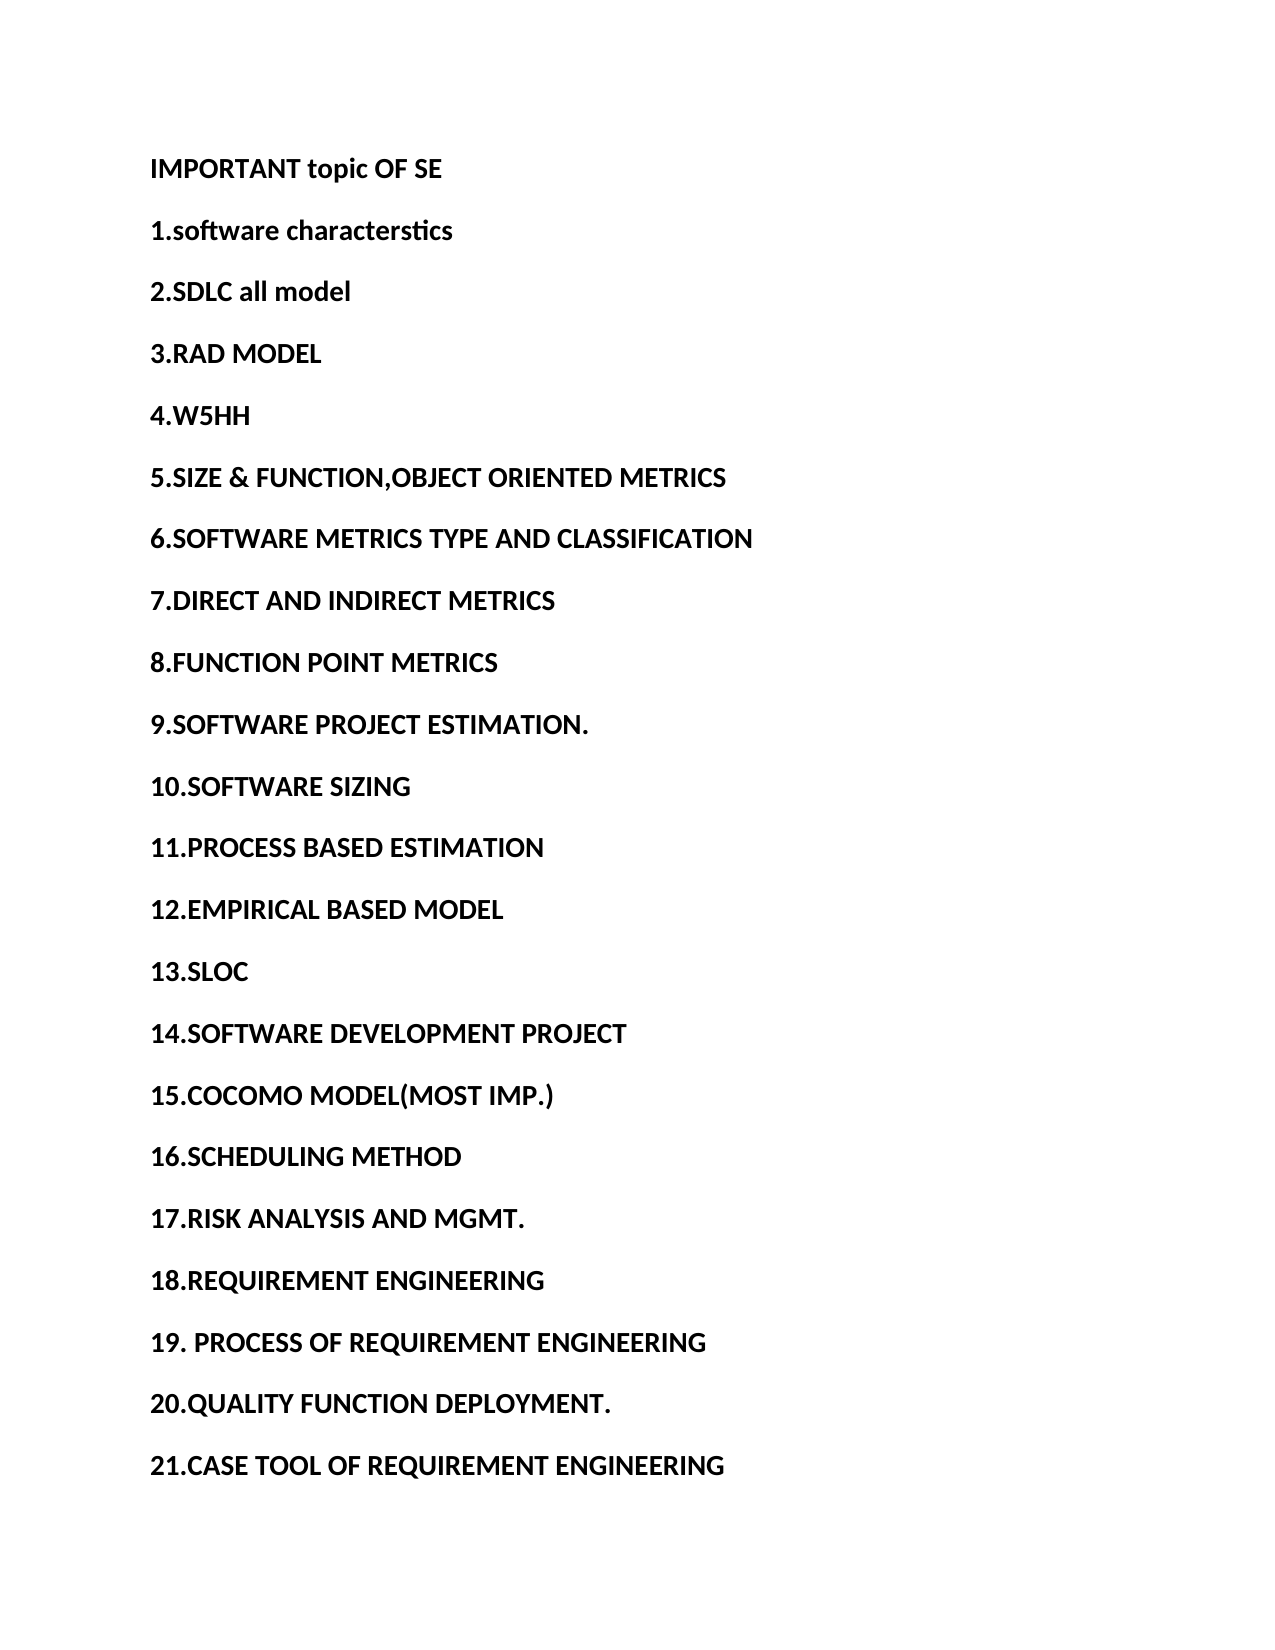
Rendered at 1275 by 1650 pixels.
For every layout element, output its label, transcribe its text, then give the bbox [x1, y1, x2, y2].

text 8.FUNCTION POINT METRICS [150, 644, 1125, 680]
text IMPORTANT topic OF SE [150, 150, 1125, 186]
text 20.QUALITY FUNCTION DEPLOYMENT. [150, 1385, 1125, 1421]
text 6.SOFTWARE METRICS TYPE AND CLASSIFICATION [150, 521, 1125, 556]
text 11.PROCESS BASED ESTIMATION [150, 829, 1125, 865]
text 1.software characterstics [150, 212, 1125, 247]
text 3.RAD MODEL [150, 335, 1125, 371]
text 18.REQUIREMENT ENGINEERING [150, 1262, 1125, 1297]
text 21.CASE TOOL OF REQUIREMENT ENGINEERING [150, 1447, 1125, 1483]
text 9.SOFTWARE PROJECT ESTIMATION. [150, 706, 1125, 742]
text 4.W5HH [150, 397, 1125, 433]
text 12.EMPIRICAL BASED MODEL [150, 891, 1125, 927]
text 7.DIRECT AND INDIRECT METRICS [150, 582, 1125, 618]
text 10.SOFTWARE SIZING [150, 768, 1125, 803]
text 13.SLOC [150, 953, 1125, 989]
text 15.COCOMO MODEL(MOST IMP.) [150, 1077, 1125, 1112]
text 16.SCHEDULING METHOD [150, 1138, 1125, 1174]
text 14.SOFTWARE DEVELOPMENT PROJECT [150, 1015, 1125, 1050]
text 17.RISK ANALYSIS AND MGMT. [150, 1200, 1125, 1236]
text 2.SDLC all model [150, 273, 1125, 309]
text 19. PROCESS OF REQUIREMENT ENGINEERING [150, 1324, 1125, 1359]
text 5.SIZE & FUNCTION,OBJECT ORIENTED METRICS [150, 459, 1125, 494]
